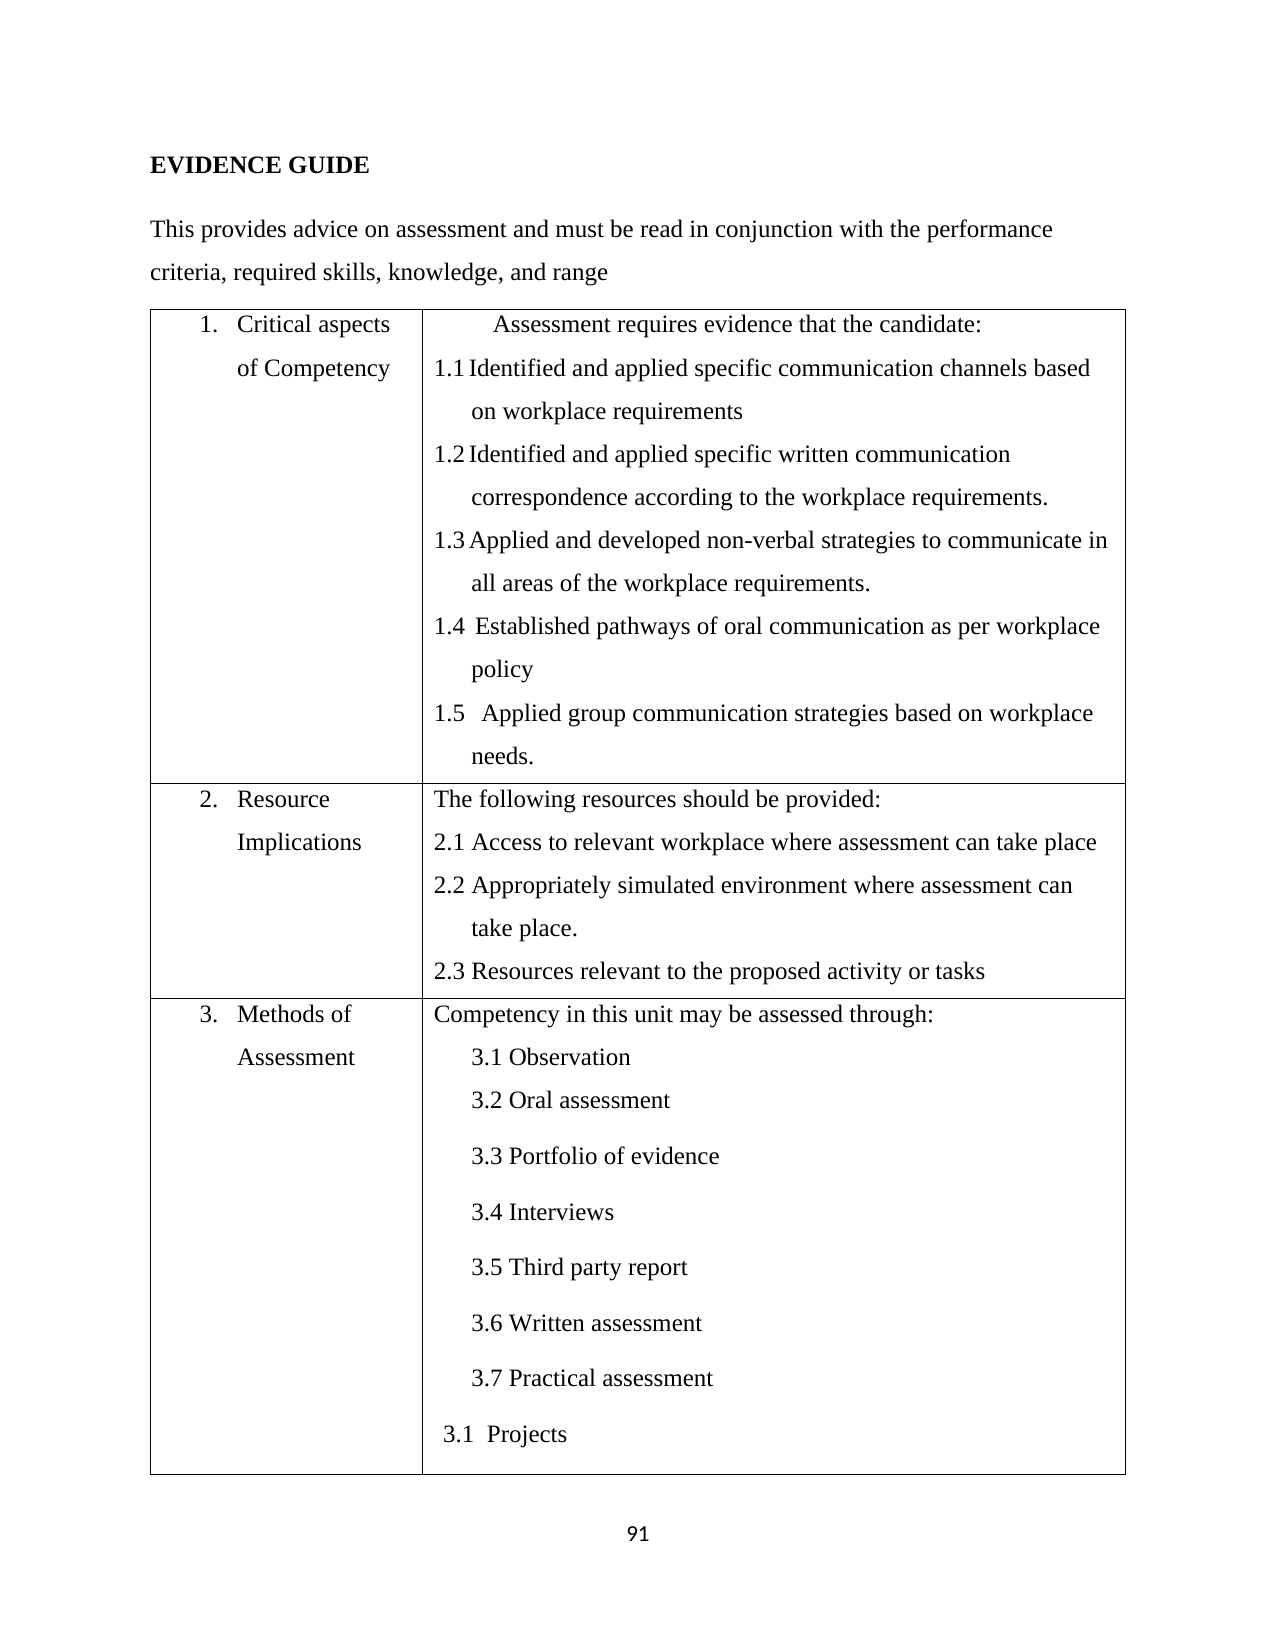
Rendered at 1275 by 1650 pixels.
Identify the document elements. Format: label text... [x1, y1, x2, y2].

table_header Assessment requires evidence that the candidate: Identified and applied specific communication channels based on workplace requirements Identified and applied specific written communication correspondence according to the workplace requirements. Applied and developed non-verbal strategies to communicate in all areas of the workplace requirements. Established pathways of oral communication as per workplace policy Applied group communication strategies based on workplace needs. [423, 310, 1125, 783]
text EVIDENCE GUIDE [150, 150, 1125, 179]
text This provides advice on assessment and must be read in conjunction with the performance criteria, required skills, knowledge, and range [150, 214, 1125, 286]
table_cell The following resources should be provided: Access to relevant workplace where assessment can take place Appropriately simulated environment where assessment can take place. Resources relevant to the proposed activity or tasks [423, 784, 1125, 998]
table_cell Methods of Assessment [151, 999, 422, 1473]
table_cell Resource Implications [151, 784, 422, 998]
table_header Critical aspects of Competency [151, 310, 422, 783]
table_cell Competency in this unit may be assessed through: Observation Oral assessment Portfolio of evidence Interviews Third party report Written assessment Practical assessment Projects [423, 999, 1125, 1473]
